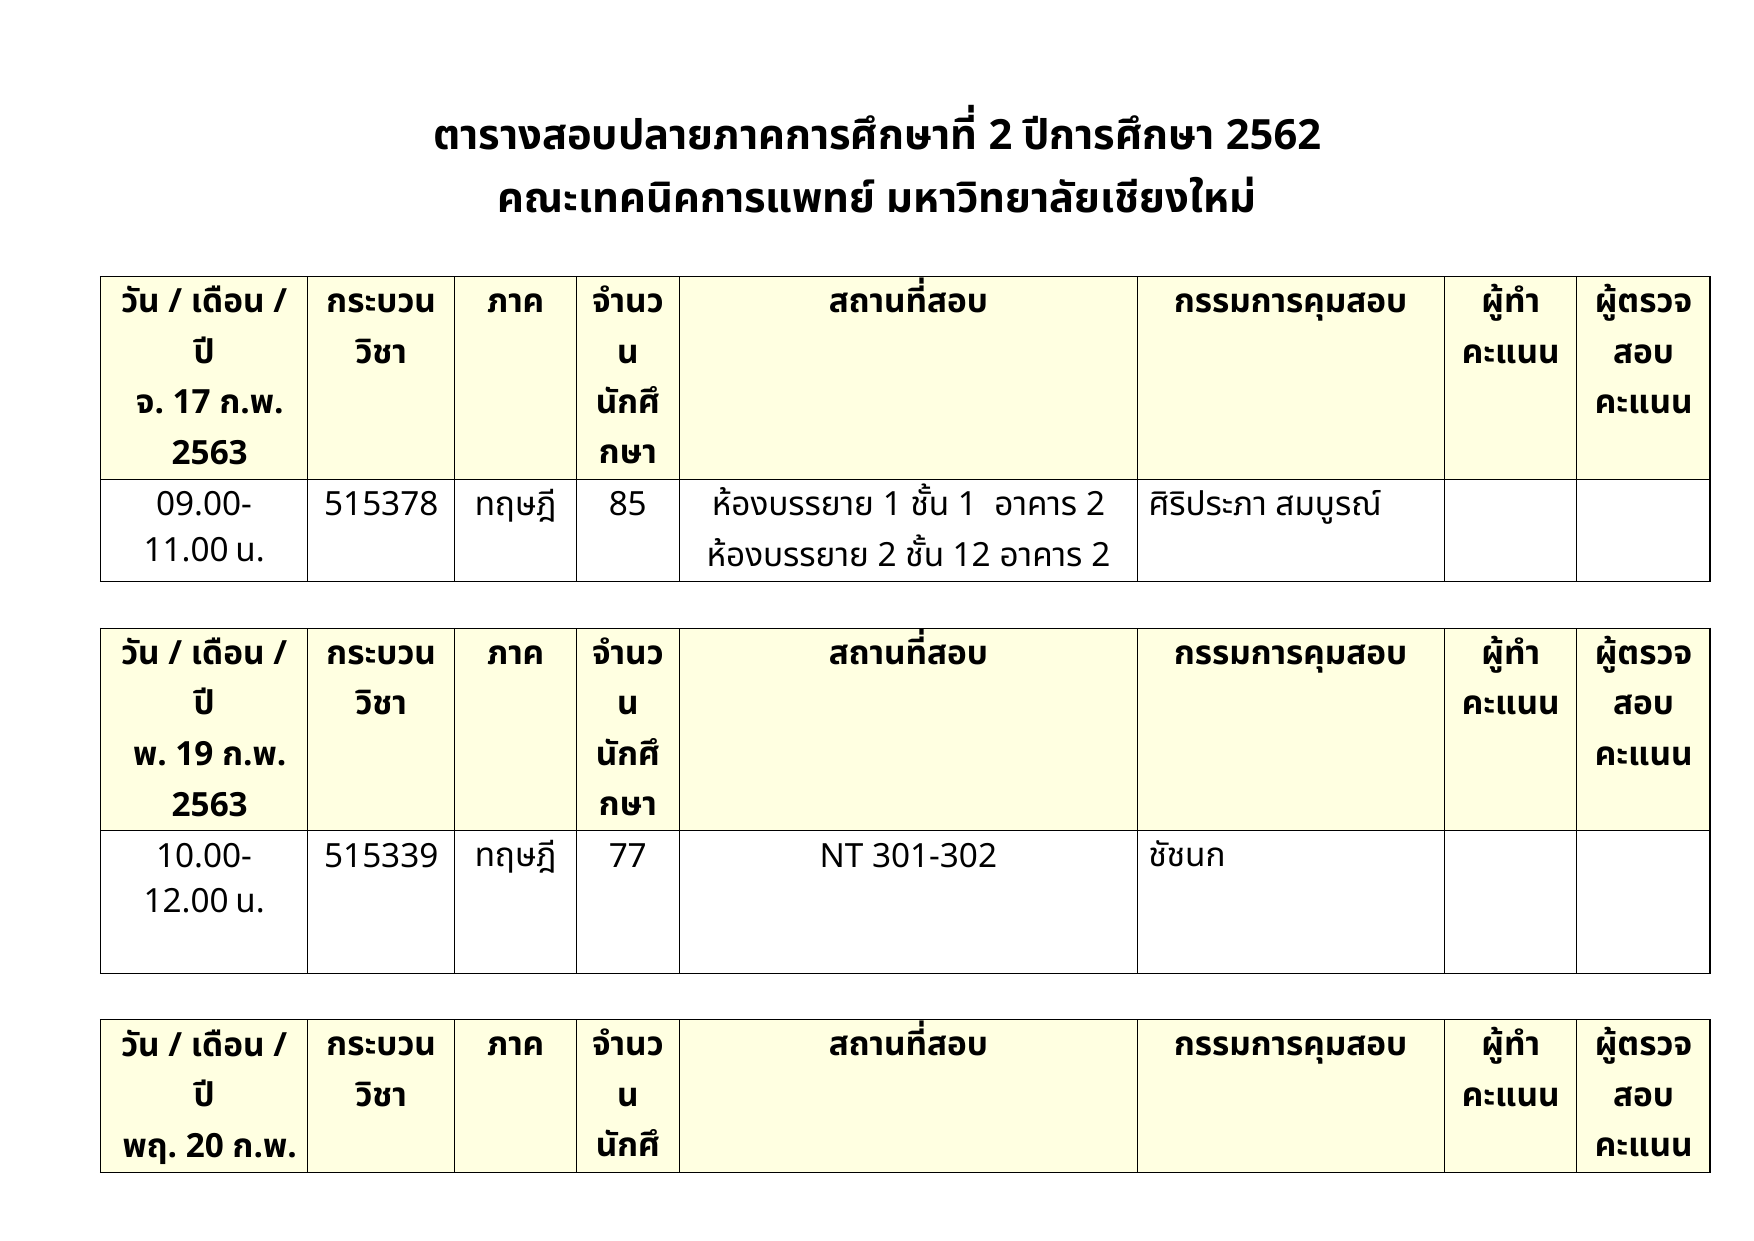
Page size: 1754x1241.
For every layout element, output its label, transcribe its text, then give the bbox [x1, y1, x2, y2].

table_header กรรมการคุมสอบ [1138, 277, 1444, 479]
table_header ผู้ทำคะแนน [1445, 277, 1576, 479]
text คณะเทคนิคการแพทย์ มหาวิทยาลัยเชียงใหม่ [89, 168, 1665, 231]
table_header ผู้ทำคะแนน [1445, 1020, 1576, 1172]
table_cell 515378 [308, 480, 454, 581]
table_cell 09.00-11.00น. [101, 480, 307, 581]
table_header กรรมการคุมสอบ [1138, 1020, 1444, 1172]
table_header กรรมการคุมสอบ [1138, 629, 1444, 830]
table_header สถานที่สอบ [680, 629, 1137, 830]
table_cell [1445, 480, 1576, 581]
table_header ภาค [455, 629, 576, 830]
table_header จำนวนนักศึกษา [577, 629, 679, 830]
table_cell 77 [577, 831, 679, 973]
table_header กระบวนวิชา [308, 629, 454, 830]
table_header กระบวนวิชา [308, 277, 454, 479]
text ตารางสอบปลายภาคการศึกษาที่ 2 ปีการศึกษา 2562 [89, 104, 1665, 168]
table_header ผู้ตรวจสอบคะแนน [1577, 277, 1709, 479]
table_header ภาค [455, 277, 576, 479]
table_cell ทฤษฎี [455, 831, 576, 973]
table_header จำนวนนักศึกษา [577, 277, 679, 479]
table_header จำนวนนักศึกษา [577, 1020, 679, 1172]
table_cell [1445, 831, 1576, 973]
table_cell 85 [577, 480, 679, 581]
table_header วัน / เดือน / ปี พ. 19 ก.พ. 2563 [101, 629, 307, 830]
table_header ผู้ตรวจสอบคะแนน [1577, 629, 1709, 830]
table_header ผู้ทำคะแนน [1445, 629, 1576, 830]
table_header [101, 1020, 307, 1172]
table_cell 10.00-12.00น. [101, 831, 307, 973]
table_cell 515339 [308, 831, 454, 973]
table_cell ห้องบรรยาย 1 ชั้น 1 อาคาร 2 ห้องบรรยาย 2 ชั้น 12 อาคาร 2 [680, 480, 1137, 581]
table_header ผู้ตรวจสอบคะแนน [1577, 1020, 1709, 1172]
table_cell [1577, 831, 1709, 973]
table_cell NT 301-302 [680, 831, 1137, 973]
table_cell ชัชนก [1138, 831, 1444, 973]
table_header วัน / เดือน / ปี จ. 17 ก.พ. 2563 [101, 277, 307, 479]
table_header ภาค [455, 1020, 576, 1172]
table_header กระบวนวิชา [308, 1020, 454, 1172]
table_cell [1577, 480, 1709, 581]
table_header สถานที่สอบ [680, 277, 1137, 479]
table_cell ทฤษฎี [455, 480, 576, 581]
table_cell ศิริประภา สมบูรณ์ [1138, 480, 1444, 581]
table_header สถานที่สอบ [680, 1020, 1137, 1172]
